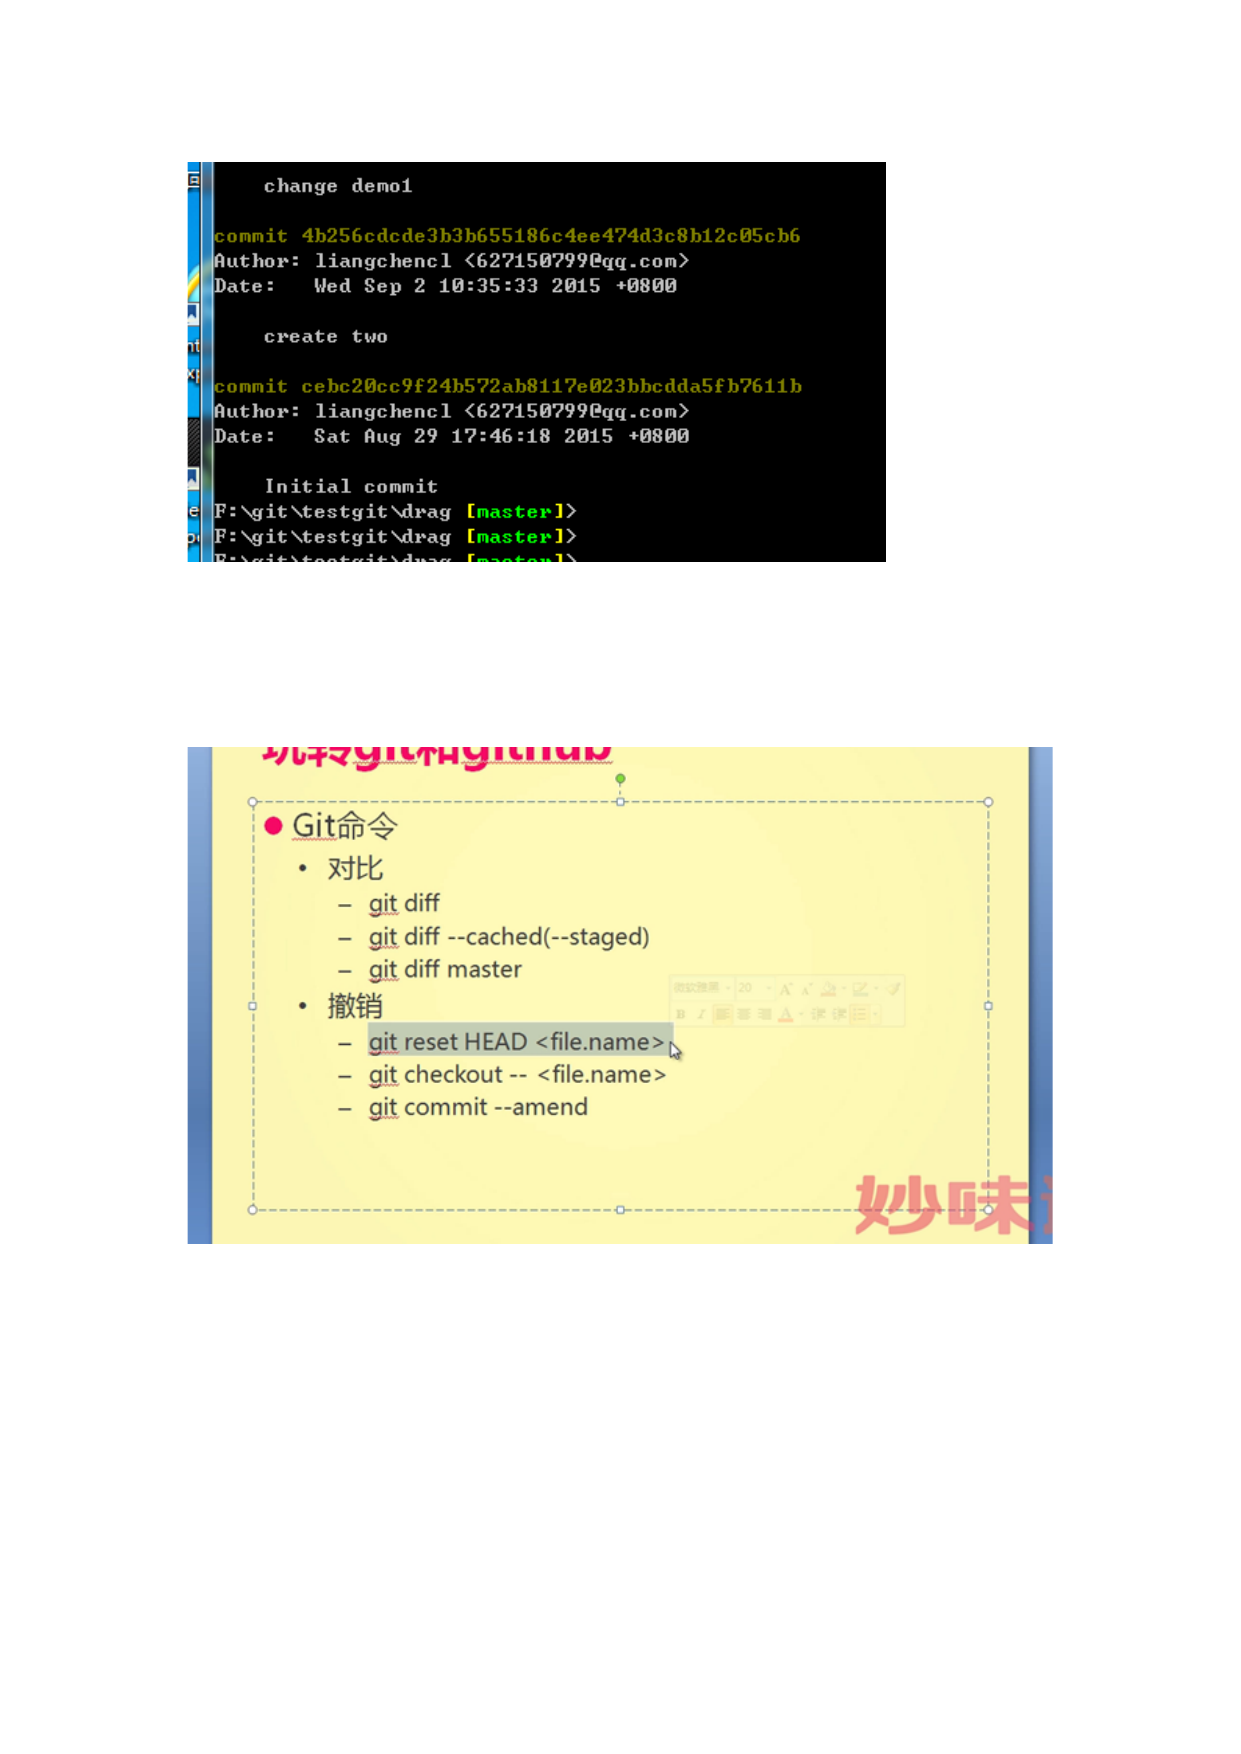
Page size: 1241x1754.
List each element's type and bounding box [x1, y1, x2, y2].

picture [187, 747, 1053, 1244]
picture [187, 162, 886, 562]
